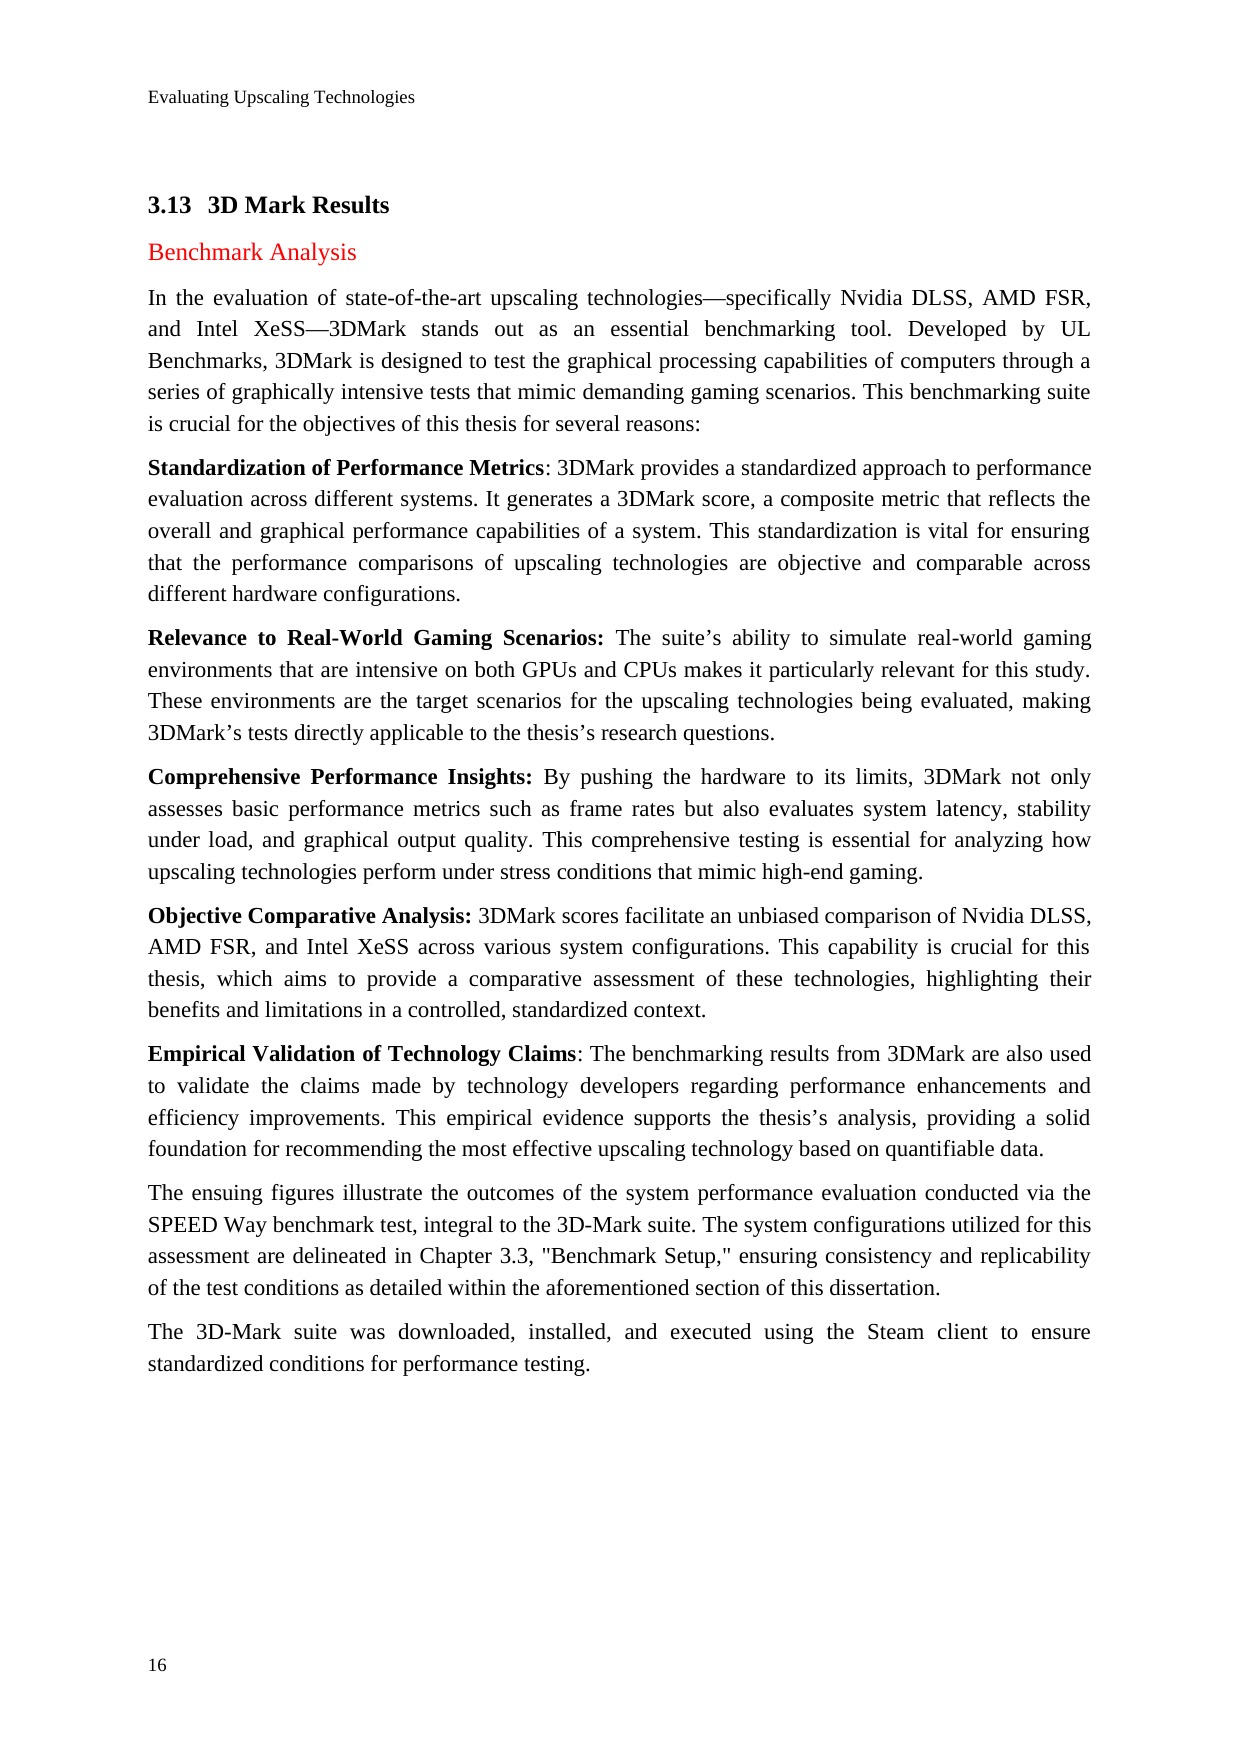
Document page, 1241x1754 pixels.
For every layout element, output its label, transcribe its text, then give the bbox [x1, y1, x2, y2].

text Standardization of Performance Metrics: 3DMark provides a standardized approach to performance evaluation across different systems. It generates a 3DMark score, a composite metric that reflects the overall and graphical performance capabilities of a system. This standardization is vital for ensuring that the performance comparisons of upscaling technologies are objective and comparable across different hardware configurations. [148, 454, 1092, 607]
text In the evaluation of state-of-the-art upscaling technologies—specifically Nvidia DLSS, AMD FSR, and Intel XeSS—3DMark stands out as an essential benchmarking tool. Developed by UL Benchmarks, 3DMark is designed to test the graphical processing capabilities of computers through a series of graphically intensive tests that mimic demanding gaming scenarios. This benchmarking suite is crucial for the objectives of this thesis for several reasons: [148, 284, 1092, 436]
text The ensuing figures illustrate the outcomes of the system performance evaluation conducted via the SPEED Way benchmark test, integral to the 3D-Mark suite. The system configurations utilized for this assessment are delineated in Chapter 3.3, "Benchmark Setup," ensuring consistency and replicability of the test conditions as detailed within the aforementioned section of this dissertation. [148, 1179, 1092, 1300]
text The 3D-Mark suite was downloaded, installed, and executed using the Steam client to ensure standardized conditions for performance testing. [148, 1318, 1092, 1376]
subtitle 3D Mark Results [148, 190, 1092, 218]
text Objective Comparative Analysis: 3DMark scores facilitate an unbiased comparison of Nvidia DLSS, AMD FSR, and Intel XeSS across various system configurations. This capability is crucial for this thesis, which aims to provide a comparative assessment of these technologies, highlighting their benefits and limitations in a controlled, standardized context. [148, 902, 1092, 1023]
subtitle Benchmark Analysis [148, 237, 1092, 265]
text Relevance to Real-World Gaming Scenarios: The suite’s ability to simulate real-world gaming environments that are intensive on both GPUs and CPUs makes it particularly relevant for this study. These environments are the target scenarios for the upscaling technologies being evaluated, making 3DMark’s tests directly applicable to the thesis’s research questions. [148, 624, 1092, 745]
text Comprehensive Performance Insights: By pushing the hardware to its limits, 3DMark not only assesses basic performance metrics such as frame rates but also evaluates system latency, stability under load, and graphical output quality. This comprehensive testing is essential for analyzing how upscaling technologies perform under stress conditions that mimic high-end gaming. [148, 763, 1092, 884]
text Empirical Validation of Technology Claims: The benchmarking results from 3DMark are also used to validate the claims made by technology developers regarding performance enhancements and efficiency improvements. This empirical evidence supports the thesis’s analysis, providing a solid foundation for recommending the most effective upscaling technology based on quantifiable data. [148, 1041, 1092, 1162]
